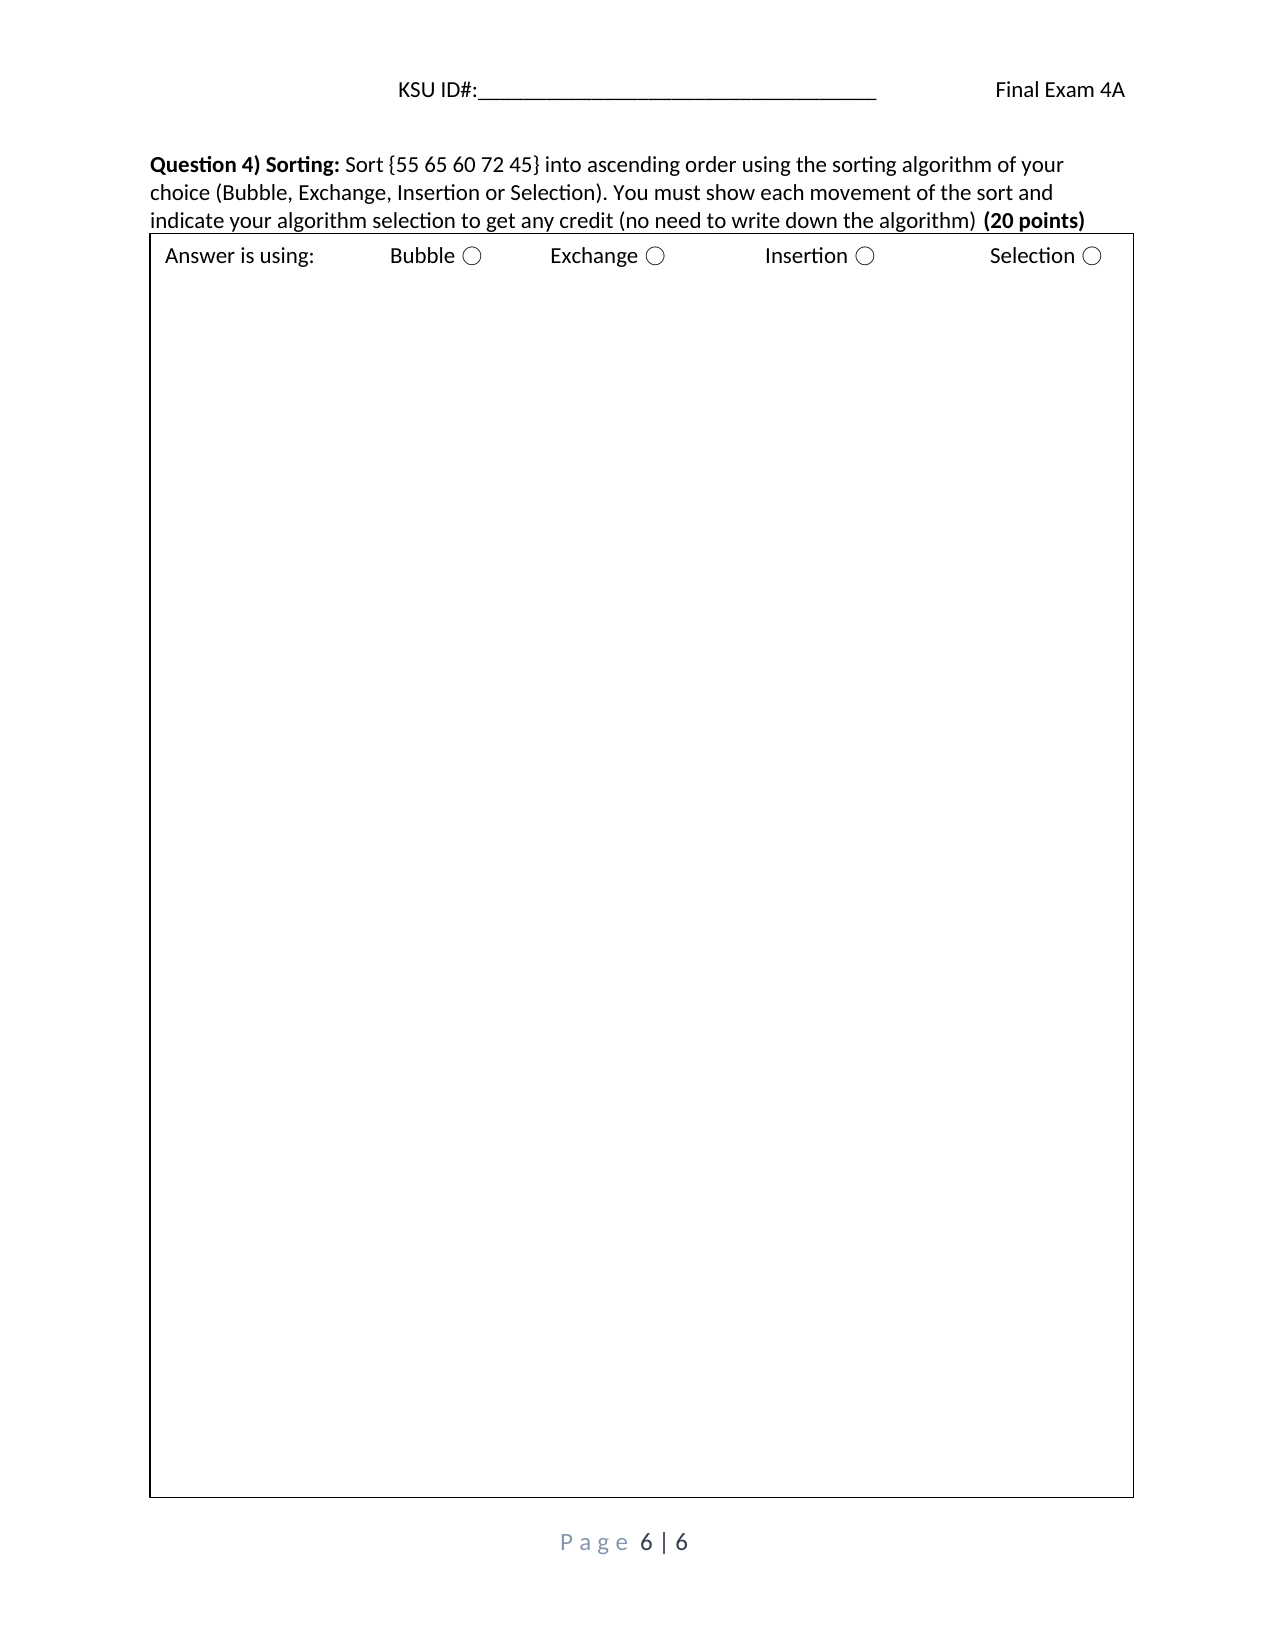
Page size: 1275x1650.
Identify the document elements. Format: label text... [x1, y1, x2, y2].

text Question 4) Sorting: Sort {55 65 60 72 45} into ascending order using the sorting algorithm of your choice (Bubble, Exchange, Insertion or Selection). You must show each movement of the sort and indicate your algorithm selection to get any credit (no need to write down the algorithm) (20 points) [150, 150, 1125, 233]
